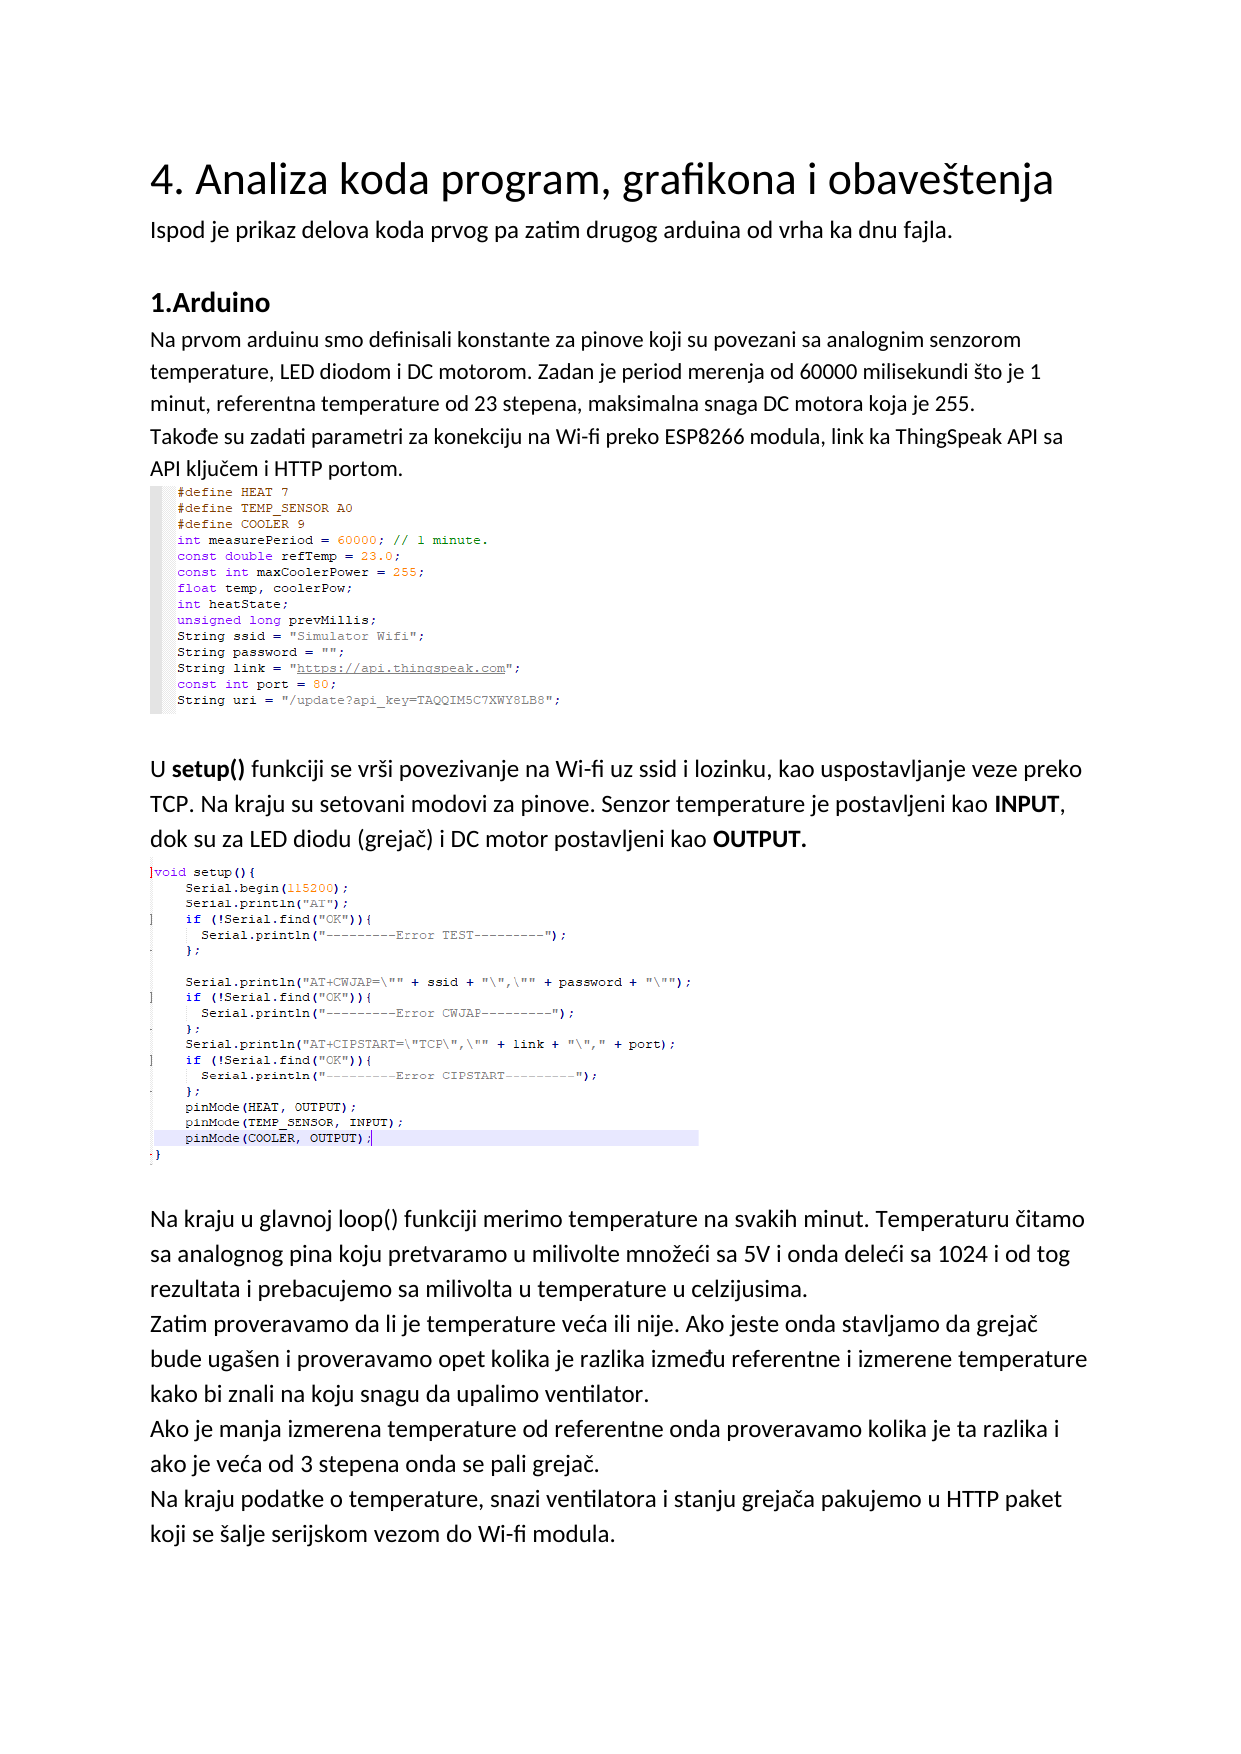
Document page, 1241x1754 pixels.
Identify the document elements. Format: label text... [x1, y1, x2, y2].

text Ispod je prikaz delova koda prvog pa zatim drugog arduina od vrha ka dnu fajla. [150, 214, 1090, 245]
picture [150, 857, 699, 1165]
text Na kraju u glavnoj loop() funkciji merimo temperature na svakih minut. Temperaturu čitamo sa analognog pina koju pretvaramo u milivolte množeći sa 5V i onda deleći sa 1024 i od tog rezultata i prebacujemo sa milivolta u temperature u celzijusima. [150, 1203, 1090, 1304]
text Na kraju podatke o temperature, snazi ventilatora i stanju grejača pakujemo u HTTP paket koji se šalje serijskom vezom do Wi-fi modula. [150, 1483, 1090, 1549]
text Na prvom arduinu smo definisali konstante za pinove koji su povezani sa analognim senzorom temperature, LED diodom i DC motorom. Zadan je period merenja od 60000 milisekundi što je 1 minut, referentna temperature od 23 stepena, maksimalna snaga DC motora koja je 255. [150, 325, 1090, 418]
text Zatim proveravamo da li je temperature veća ili nije. Ako jeste onda stavljamo da grejač bude ugašen i proveravamo opet kolika je razlika između referentne i izmerene temperature kako bi znali na koju snagu da upalimo ventilator. [150, 1308, 1090, 1409]
text 1.Arduino [150, 284, 1090, 320]
text Ako je manja izmerena temperature od referentne onda proveravamo kolika je ta razlika i ako je veća od 3 stepena onda se pali grejač. [150, 1413, 1090, 1479]
picture [150, 486, 567, 714]
text Takođe su zadati parametri za konekciju na Wi-fi preko ESP8266 modula, link ka ThingSpeak API sa API ključem i HTTP portom. [150, 422, 1090, 482]
text U setup() funkciji se vrši povezivanje na Wi-fi uz ssid i lozinku, kao uspostavljanje veze preko TCP. Na kraju su setovani modovi za pinove. Senzor temperature je postavljeni kao INPUT, dok su za LED diodu (grejač) i DC motor postavljeni kao OUTPUT. [150, 753, 1090, 853]
text 4. Analiza koda program, grafikona i obaveštenja [150, 150, 1090, 206]
